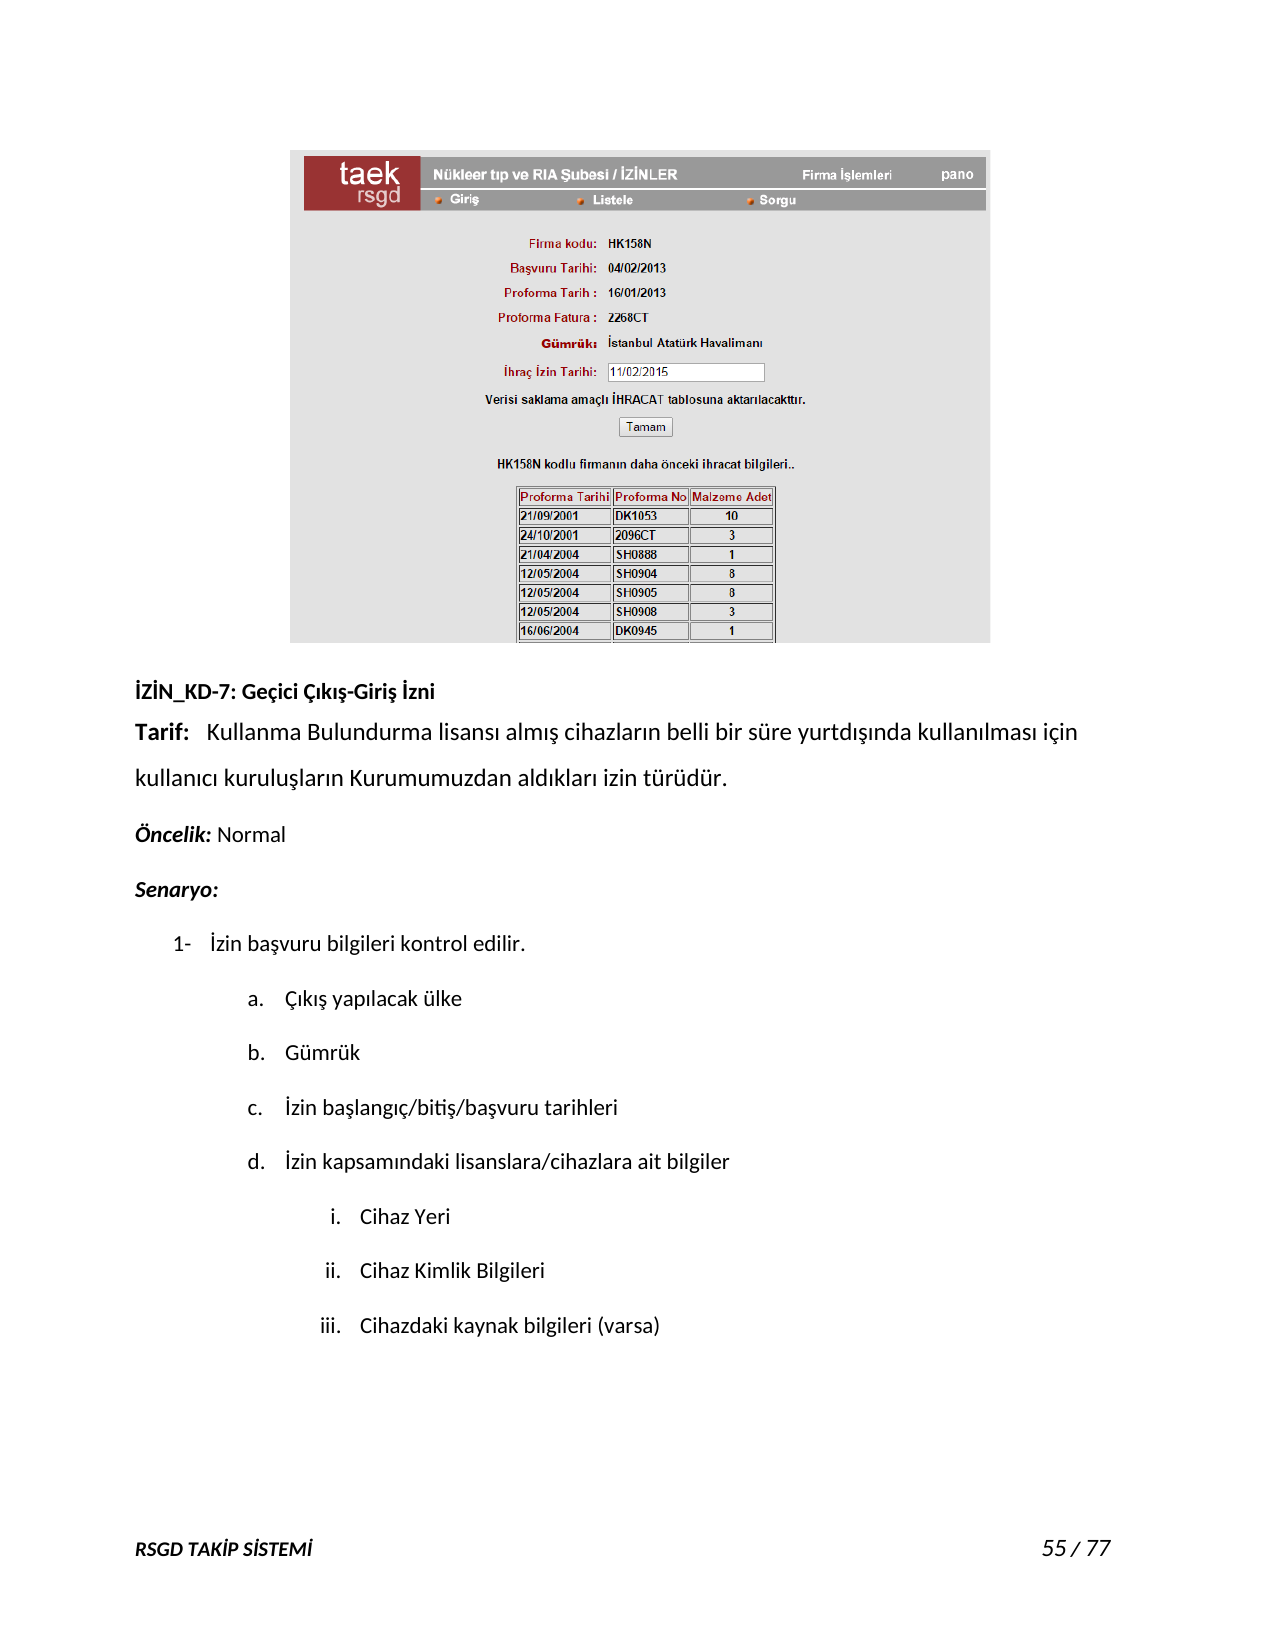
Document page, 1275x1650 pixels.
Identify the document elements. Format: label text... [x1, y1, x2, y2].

list Gümrük [247, 1038, 1140, 1066]
list Çıkış yapılacak ülke [247, 984, 1140, 1012]
list İzin başlangıç/bitiş/başvuru tarihleri [247, 1093, 1140, 1121]
picture [290, 150, 991, 643]
list Senaryo: [135, 875, 1140, 903]
list İzin kapsamındaki lisanslara/cihazlara ait bilgiler [247, 1147, 1140, 1175]
subtitle İZİN_KD-7: Geçici Çıkış-Giriş İzni [135, 681, 1140, 704]
list Cihazdaki kaynak bilgileri (varsa) [341, 1311, 1140, 1339]
text Tarif: Kullanma Bulundurma lisansı almış cihazların belli bir süre yurtdışında kullanılması için kullanıcı kuruluşların Kurumumuzdan aldıkları izin türüdür. [135, 717, 1140, 793]
list İzin başvuru bilgileri kontrol edilir. [172, 929, 1140, 957]
list Öncelik: Normal [135, 821, 1140, 848]
list Cihaz Yeri [341, 1202, 1140, 1230]
list Cihaz Kimlik Bilgileri [341, 1256, 1140, 1284]
